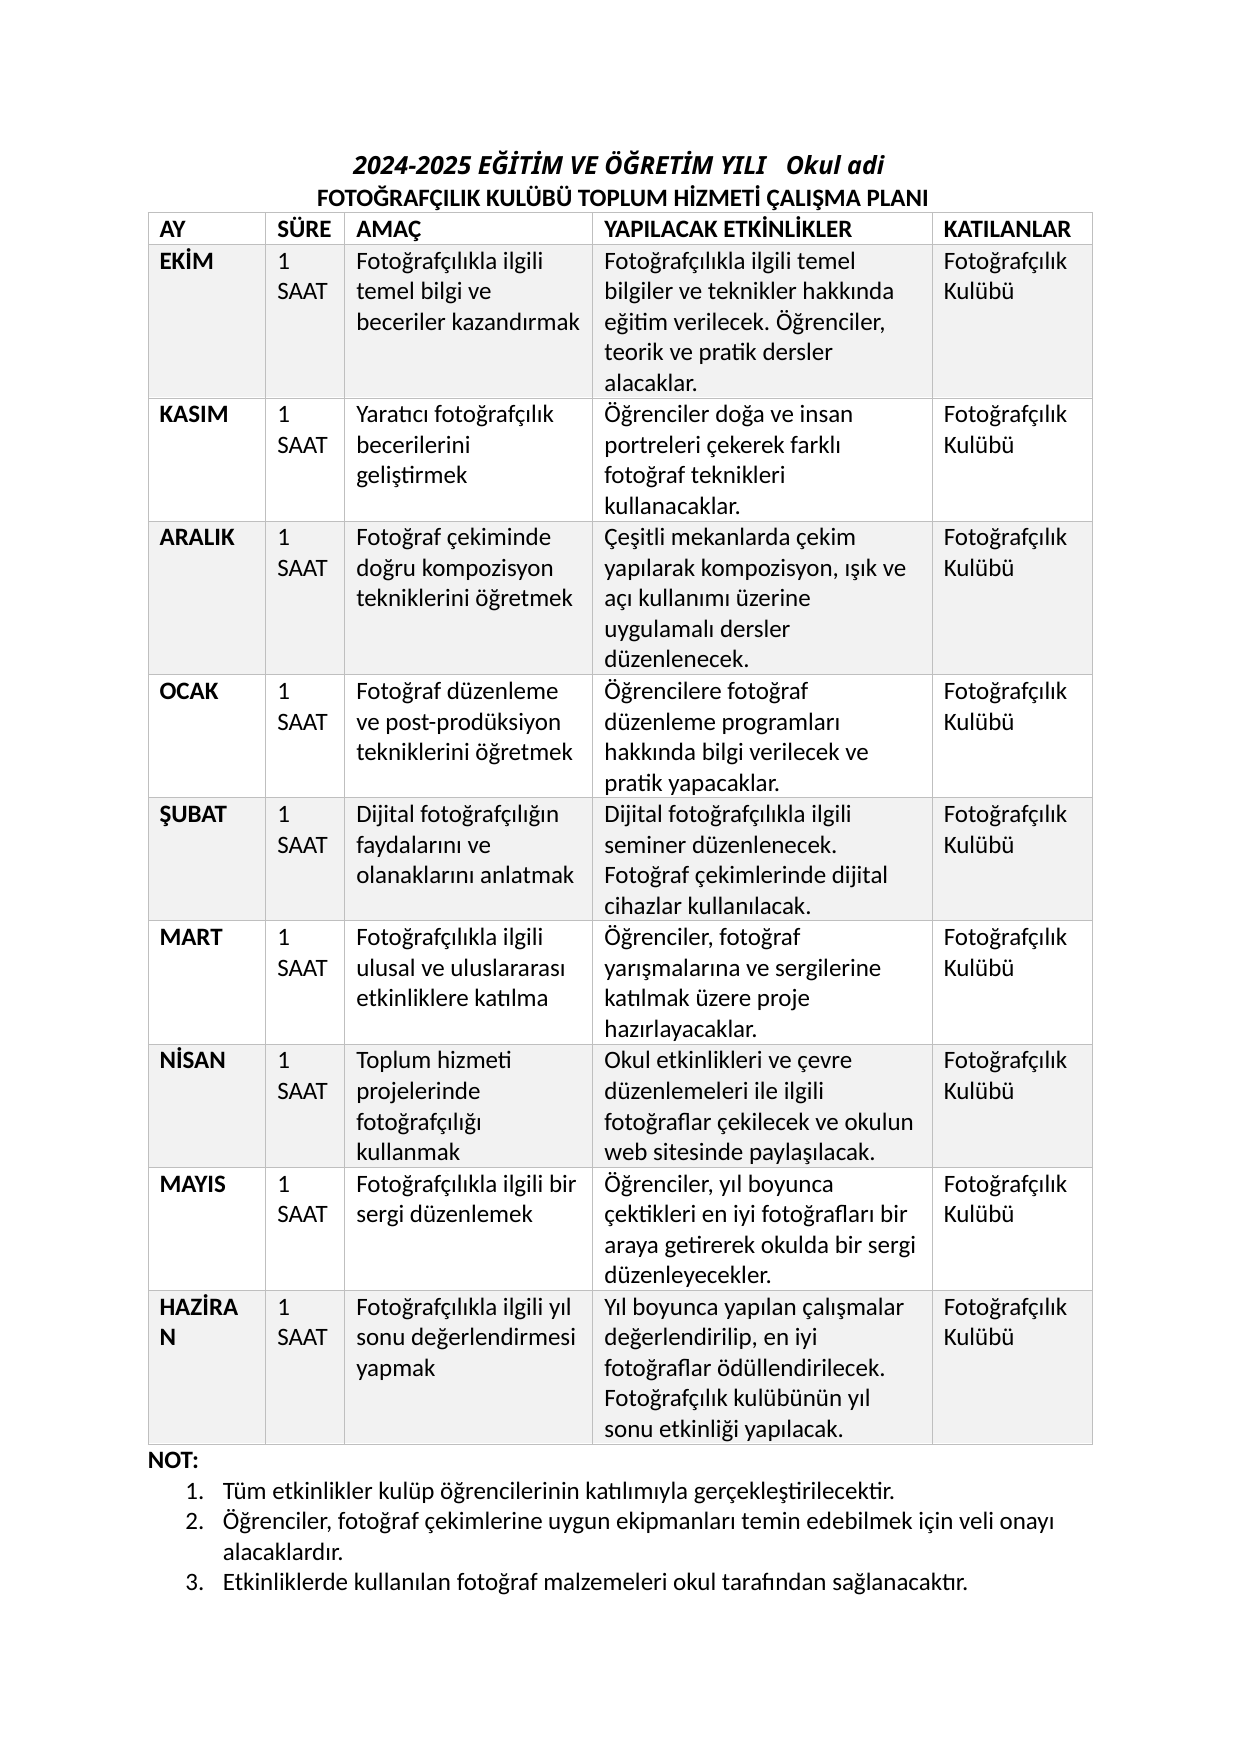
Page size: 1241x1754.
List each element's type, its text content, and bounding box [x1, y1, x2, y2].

table_cell Fotoğrafçılık Kulübü [933, 675, 1092, 797]
table_cell OCAK [149, 675, 265, 797]
table_cell Fotoğrafçılıkla ilgili temel bilgiler ve teknikler hakkında eğitim verilecek. Öğrenciler, teorik ve pratik dersler alacaklar. [593, 245, 932, 397]
list Öğrenciler, fotoğraf çekimlerine uygun ekipmanları temin edebilmek için veli onayı alacaklardır. [185, 1506, 1093, 1567]
table_header SÜRE [266, 213, 344, 244]
table_cell Okul etkinlikleri ve çevre düzenlemeleri ile ilgili fotoğraflar çekilecek ve okulun web sitesinde paylaşılacak. [593, 1045, 932, 1167]
table_cell Fotoğrafçılıkla ilgili yıl sonu değerlendirmesi yapmak [345, 1291, 592, 1443]
table_cell Fotoğraf çekiminde doğru kompozisyon tekniklerini öğretmek [345, 522, 592, 674]
table_cell Fotoğrafçılık Kulübü [933, 798, 1092, 920]
list Etkinliklerde kullanılan fotoğraf malzemeleri okul tarafından sağlanacaktır. [185, 1567, 1093, 1597]
table_cell Fotoğrafçılıkla ilgili temel bilgi ve beceriler kazandırmak [345, 245, 592, 397]
table_header AY [149, 213, 265, 244]
table_cell ŞUBAT [149, 798, 265, 920]
table_cell Fotoğrafçılık Kulübü [933, 1168, 1092, 1290]
table_cell Fotoğrafçılık Kulübü [933, 399, 1092, 521]
table_cell Fotoğrafçılık Kulübü [933, 921, 1092, 1043]
table_cell Yaratıcı fotoğrafçılık becerilerini geliştirmek [345, 399, 592, 521]
table_cell 1 SAAT [266, 1168, 344, 1290]
table_cell Çeşitli mekanlarda çekim yapılarak kompozisyon, ışık ve açı kullanımı üzerine uygulamalı dersler düzenlenecek. [593, 522, 932, 674]
table_cell 1 SAAT [266, 921, 344, 1043]
table_cell Öğrenciler, fotoğraf yarışmalarına ve sergilerine katılmak üzere proje hazırlayacaklar. [593, 921, 932, 1043]
text 2024-2025 EĞİTİM VE ÖĞRETİM YILI FOTOĞRAFÇILIK KULÜBÜ TOPLUM HİZMETİ ÇALIŞMA PLANI [148, 148, 1093, 212]
table_cell Fotoğrafçılık Kulübü [933, 522, 1092, 674]
table_cell 1 SAAT [266, 245, 344, 397]
table_cell Fotoğrafçılıkla ilgili ulusal ve uluslararası etkinliklere katılma [345, 921, 592, 1043]
table_cell EKİM [149, 245, 265, 397]
table_cell Fotoğraf düzenleme ve post-prodüksiyon tekniklerini öğretmek [345, 675, 592, 797]
table_cell Fotoğrafçılık Kulübü [933, 245, 1092, 397]
table_cell Dijital fotoğrafçılığın faydalarını ve olanaklarını anlatmak [345, 798, 592, 920]
table_cell Yıl boyunca yapılan çalışmalar değerlendirilip, en iyi fotoğraflar ödüllendirilecek. Fotoğrafçılık kulübünün yıl sonu etkinliği yapılacak. [593, 1291, 932, 1443]
table_cell 1 SAAT [266, 675, 344, 797]
table_cell HAZİRAN [149, 1291, 265, 1443]
table_cell MART [149, 921, 265, 1043]
table_cell Öğrenciler, yıl boyunca çektikleri en iyi fotoğrafları bir araya getirerek okulda bir sergi düzenleyecekler. [593, 1168, 932, 1290]
table_cell NİSAN [149, 1045, 265, 1167]
list Tüm etkinlikler kulüp öğrencilerinin katılımıyla gerçekleştirilecektir. [185, 1475, 1093, 1506]
table_cell 1 SAAT [266, 399, 344, 521]
table_cell Fotoğrafçılık Kulübü [933, 1291, 1092, 1443]
table_cell 1 SAAT [266, 522, 344, 674]
table_cell Öğrencilere fotoğraf düzenleme programları hakkında bilgi verilecek ve pratik yapacaklar. [593, 675, 932, 797]
table_cell Fotoğrafçılık Kulübü [933, 1045, 1092, 1167]
table_cell 1 SAAT [266, 1291, 344, 1443]
text NOT: [148, 1445, 1093, 1475]
table_cell ARALIK [149, 522, 265, 674]
table_cell Öğrenciler doğa ve insan portreleri çekerek farklı fotoğraf teknikleri kullanacaklar. [593, 399, 932, 521]
table_cell 1 SAAT [266, 798, 344, 920]
table_header AMAÇ [345, 213, 592, 244]
table_header YAPILACAK ETKİNLİKLER [593, 213, 932, 244]
table_cell MAYIS [149, 1168, 265, 1290]
table_cell Dijital fotoğrafçılıkla ilgili seminer düzenlenecek. Fotoğraf çekimlerinde dijital cihazlar kullanılacak. [593, 798, 932, 920]
table_cell KASIM [149, 399, 265, 521]
table_cell 1 SAAT [266, 1045, 344, 1167]
table_header KATILANLAR [933, 213, 1092, 244]
table_cell Fotoğrafçılıkla ilgili bir sergi düzenlemek [345, 1168, 592, 1290]
table_cell Toplum hizmeti projelerinde fotoğrafçılığı kullanmak [345, 1045, 592, 1167]
